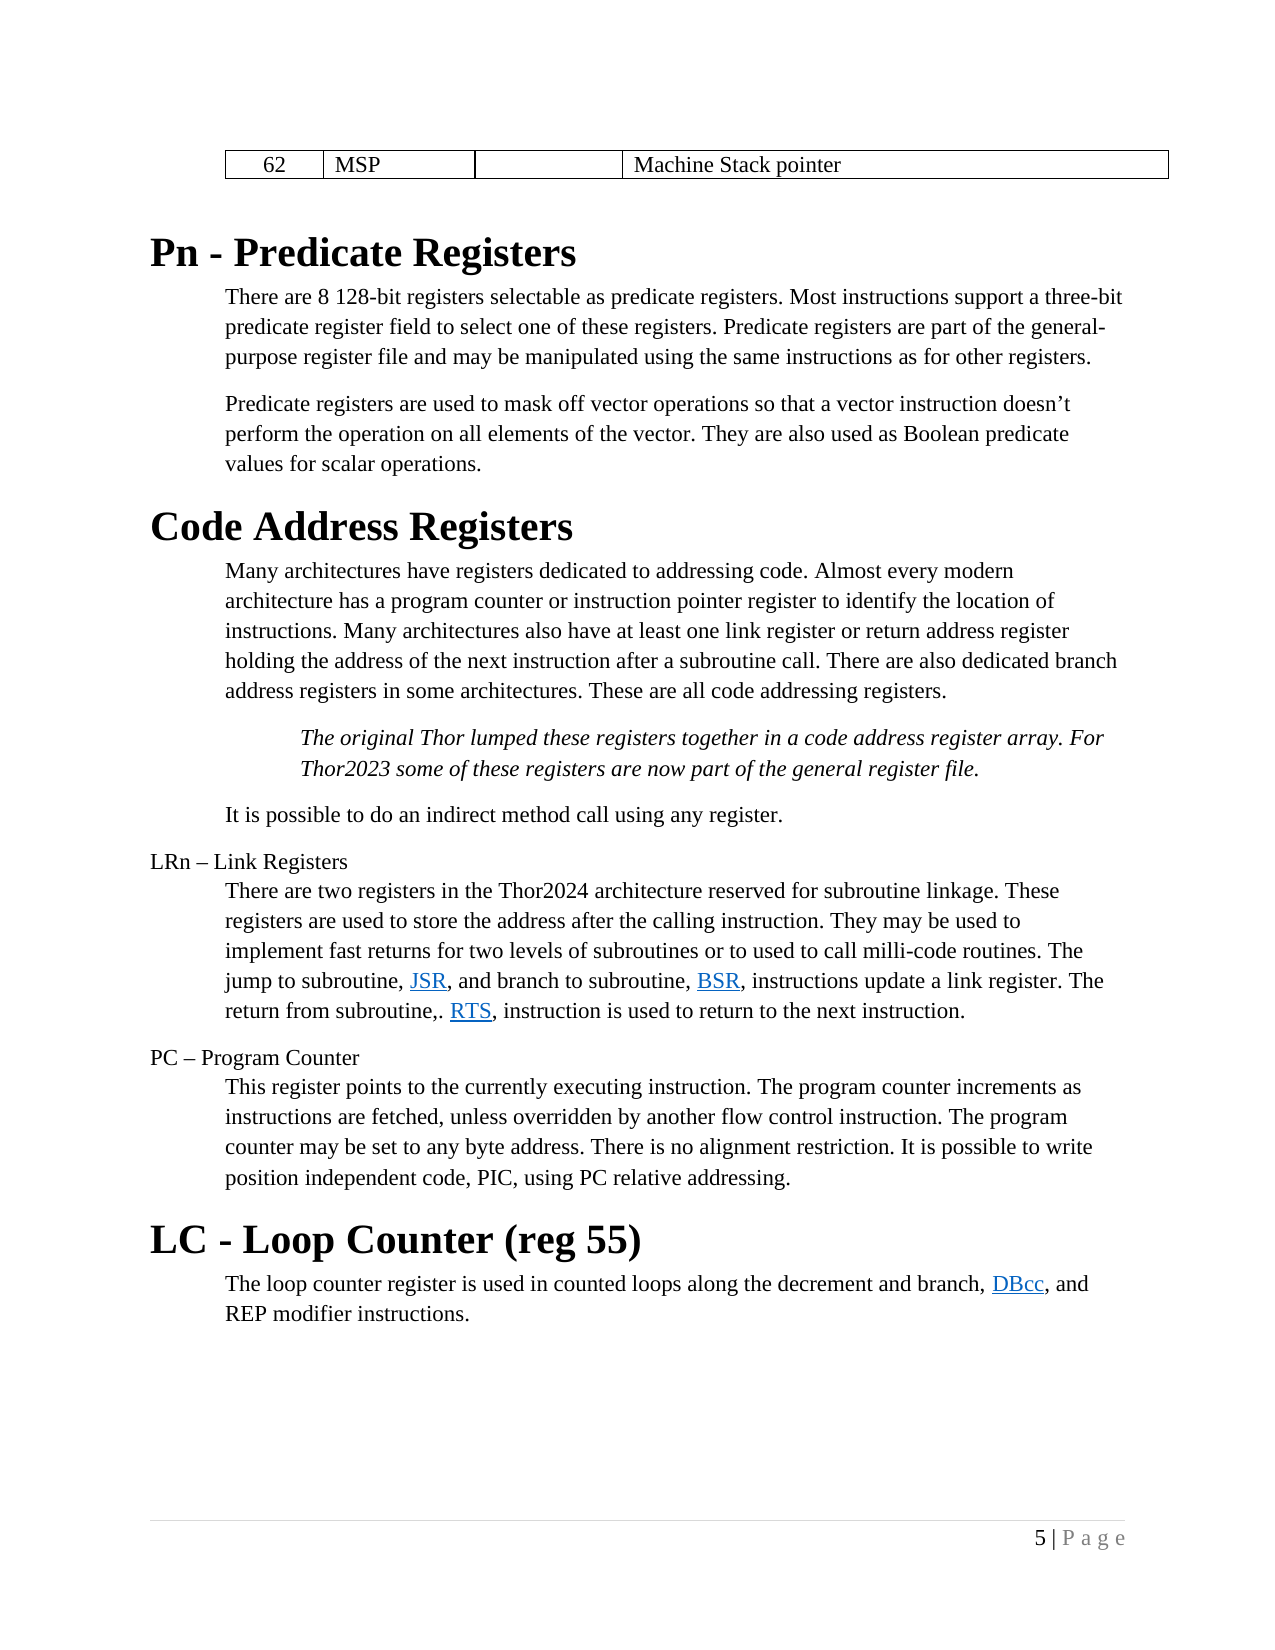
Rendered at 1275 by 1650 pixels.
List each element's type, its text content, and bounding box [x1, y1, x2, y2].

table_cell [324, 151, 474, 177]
text This register points to the currently executing instruction. The program counter increments as instructions are fetched, unless overridden by another flow control instruction. The program counter may be set to any byte address. There is no alignment restriction. It is possible to write position independent code, PIC, using PC relative addressing. [225, 1073, 1125, 1190]
subtitle Code Address Registers [150, 502, 1125, 549]
subtitle LRn – Link Registers [150, 848, 1125, 875]
subtitle PC – Program Counter [150, 1044, 1125, 1071]
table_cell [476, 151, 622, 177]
text The loop counter register is used in counted loops along the decrement and branch, DBcc, and REP modifier instructions. [225, 1270, 1125, 1326]
text Many architectures have registers dedicated to addressing code. Almost every modern architecture has a program counter or instruction pointer register to identify the location of instructions. Many architectures also have at least one link register or return address register holding the address of the next instruction after a subroutine call. There are also dedicated branch address registers in some architectures. These are all code addressing registers. [225, 557, 1125, 704]
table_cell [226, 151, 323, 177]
text The original Thor lumped these registers together in a code address register array. For Thor2023 some of these registers are now part of the general register file. [300, 724, 1125, 781]
text It is possible to do an indirect method call using any register. [225, 801, 1125, 828]
subtitle Pn - Predicate Registers [150, 228, 1125, 276]
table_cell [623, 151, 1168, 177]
text There are 8 128-bit registers selectable as predicate registers. Most instructions support a three-bit predicate register field to select one of these registers. Predicate registers are part of the general-purpose register file and may be manipulated using the same instructions as for other registers. [225, 283, 1125, 369]
text Predicate registers are used to mask off vector operations so that a vector instruction doesn’t perform the operation on all elements of the vector. They are also used as Boolean predicate values for scalar operations. [225, 390, 1125, 477]
text There are two registers in the Thor2024 architecture reserved for subroutine linkage. These registers are used to store the address after the calling instruction. They may be used to implement fast returns for two levels of subroutines or to used to call milli-code routines. The jump to subroutine, JSR, and branch to subroutine, BSR, instructions update a link register. The return from subroutine,. RTS, instruction is used to return to the next instruction. [225, 877, 1125, 1024]
subtitle LC - Loop Counter (reg 55) [150, 1214, 1125, 1262]
